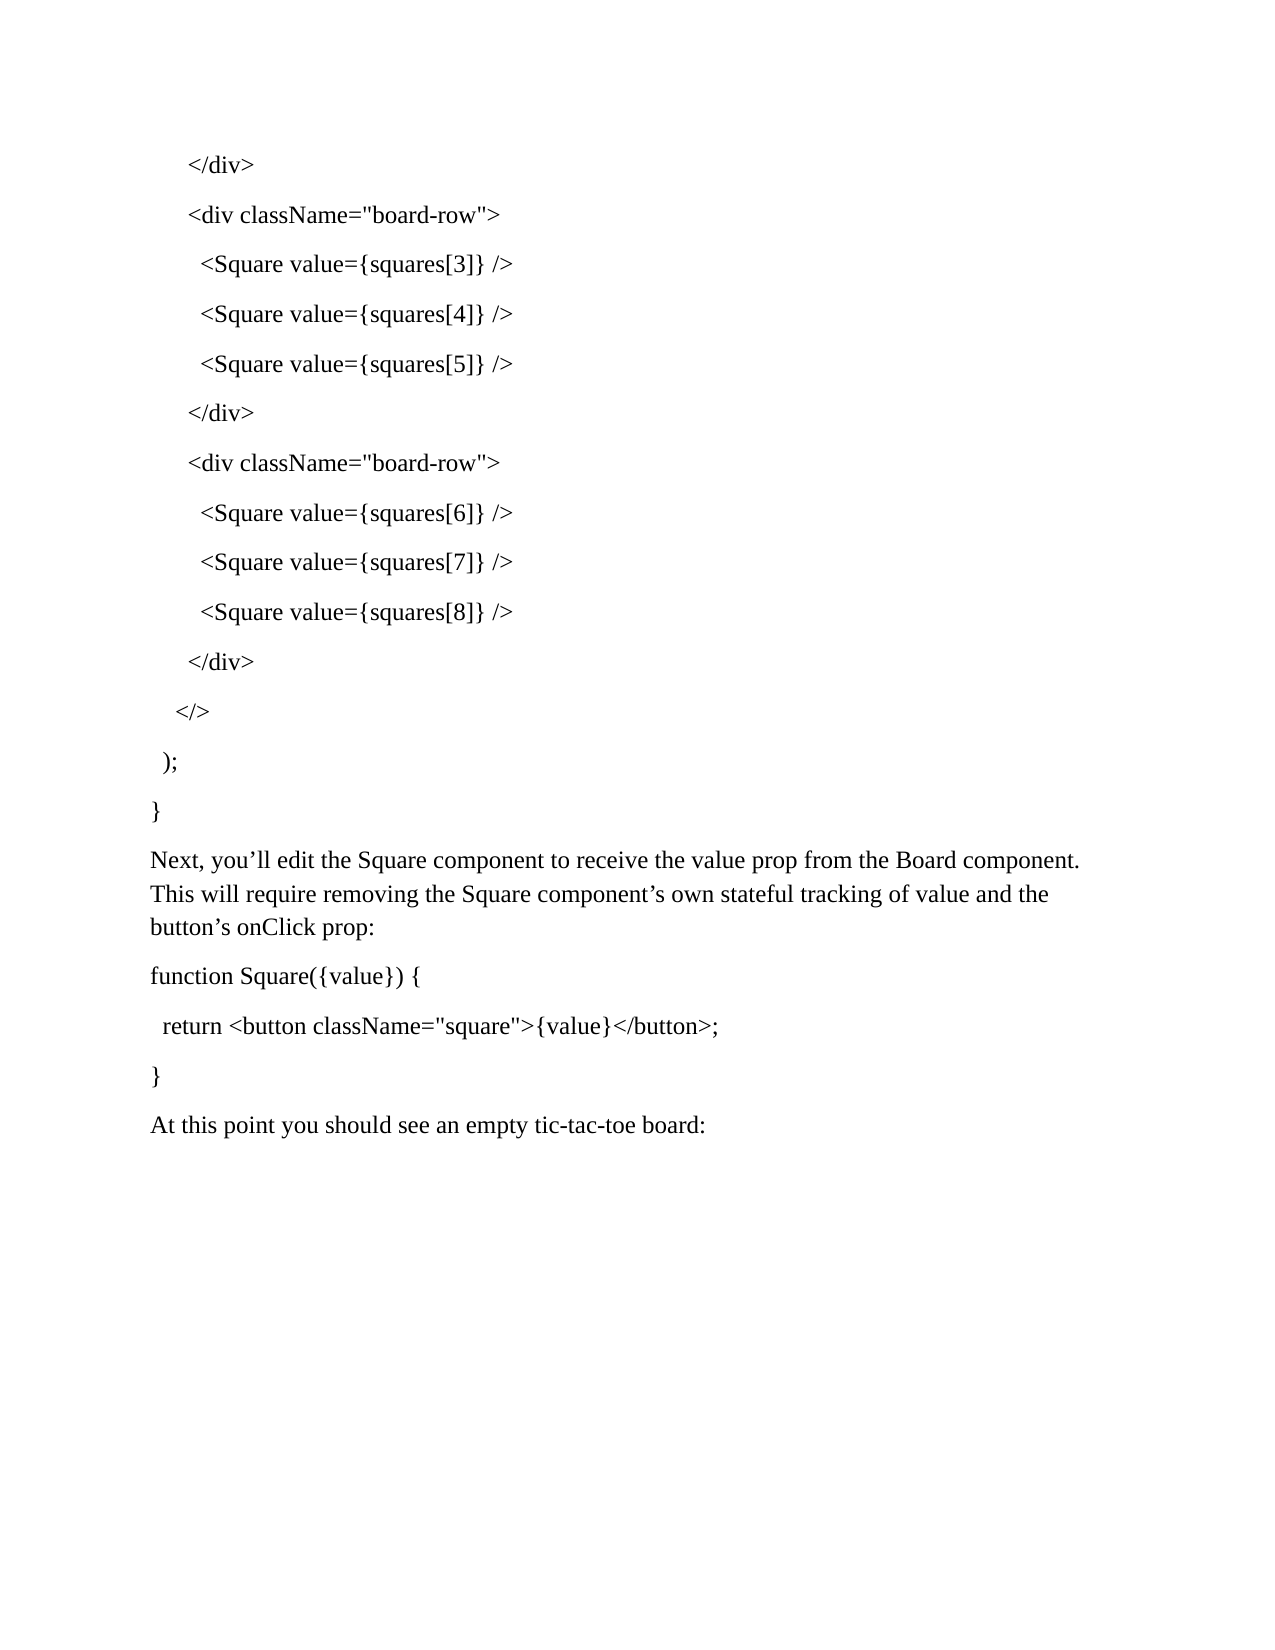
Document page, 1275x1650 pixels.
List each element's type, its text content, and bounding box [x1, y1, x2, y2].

text </> [150, 697, 1125, 725]
text </div> [150, 647, 1125, 676]
text <Square value={squares[3]} /> [150, 249, 1125, 278]
text return <button className="square">{value}</button>; [150, 1011, 1125, 1040]
text <Square value={squares[7]} /> [150, 547, 1125, 576]
text Next, you’ll edit the Square component to receive the value prop from the Board component. This will require removing the Square component’s own stateful tracking of value and the button’s onClick prop: [150, 846, 1125, 940]
text At this point you should see an empty tic-tac-toe board: [150, 1110, 1125, 1139]
text <Square value={squares[4]} /> [150, 299, 1125, 328]
text <div className="board-row"> [150, 448, 1125, 477]
text ); [150, 746, 1125, 775]
text <div className="board-row"> [150, 200, 1125, 228]
text <Square value={squares[8]} /> [150, 597, 1125, 626]
text <Square value={squares[5]} /> [150, 349, 1125, 377]
text } [150, 1061, 1125, 1089]
text <Square value={squares[6]} /> [150, 498, 1125, 527]
text </div> [150, 398, 1125, 427]
text function Square({value}) { [150, 961, 1125, 990]
text </div> [150, 150, 1125, 179]
text } [150, 796, 1125, 825]
